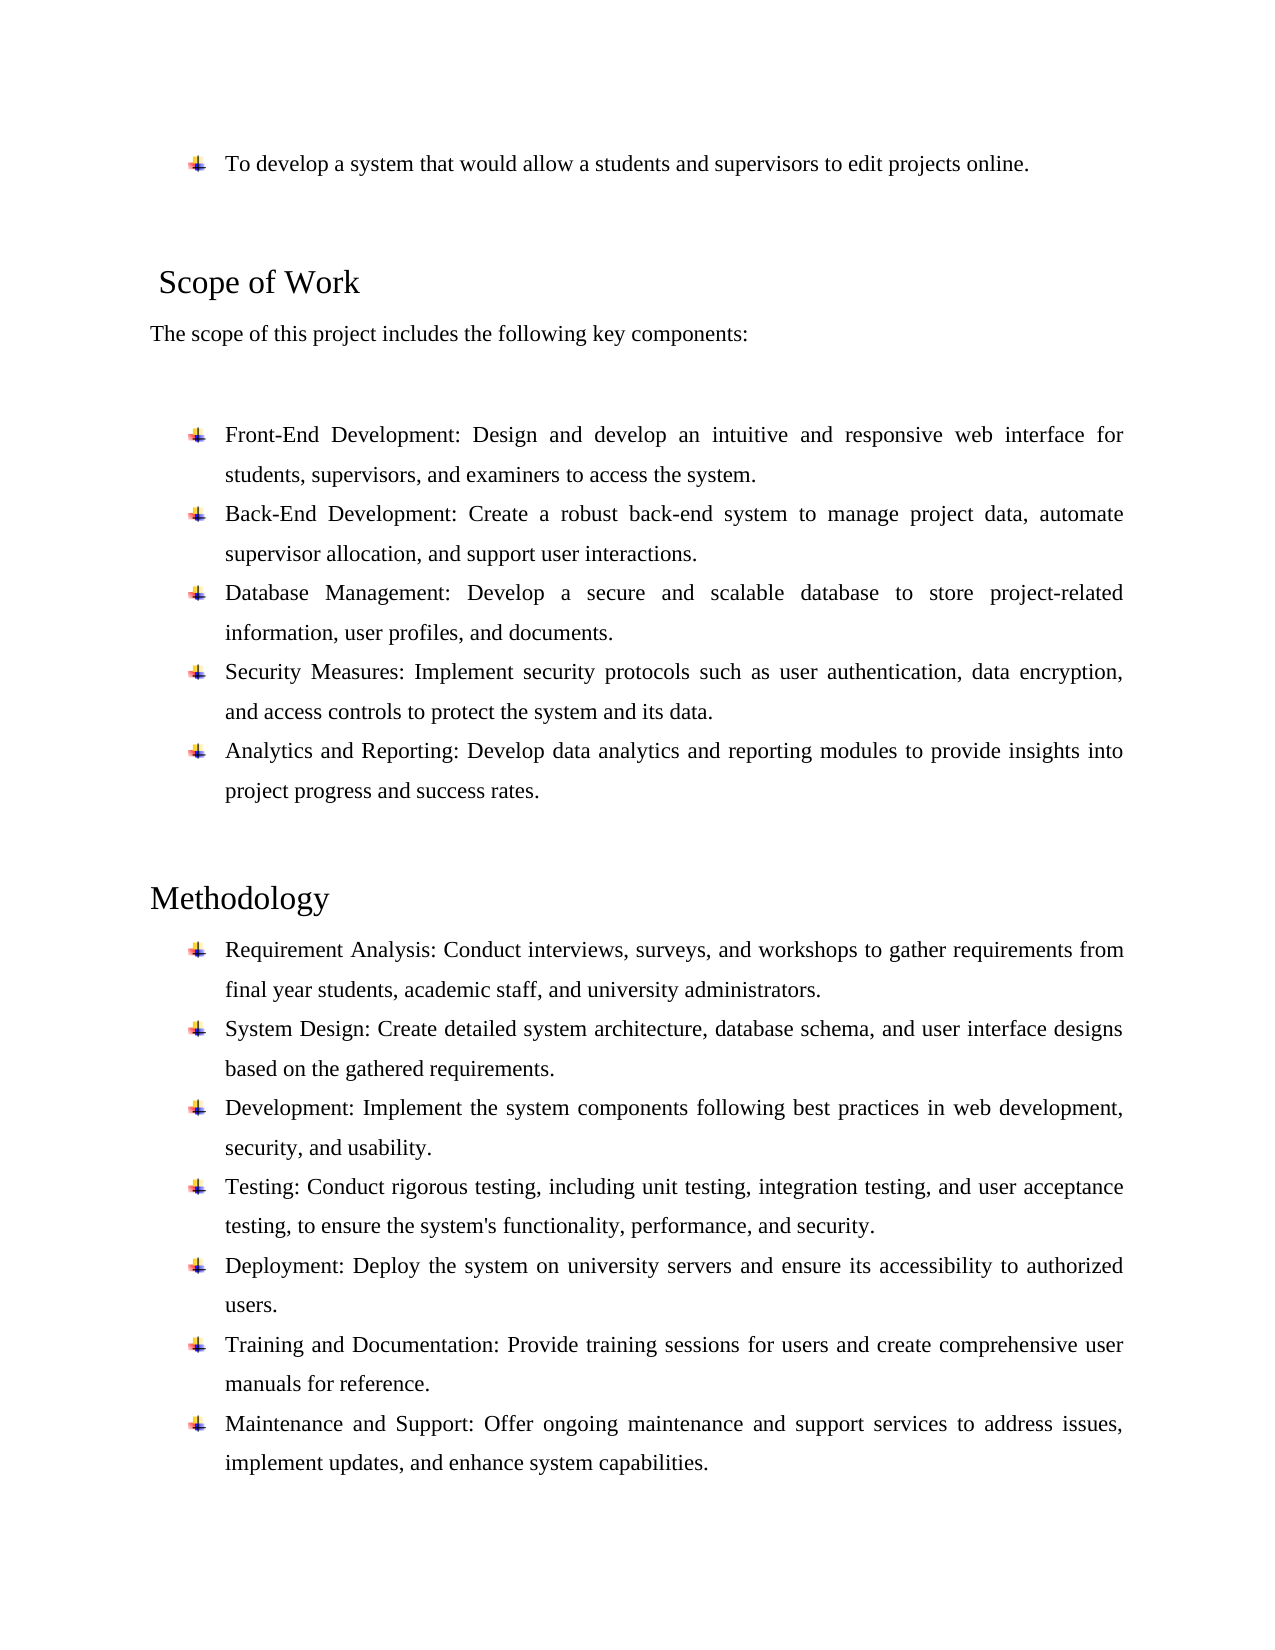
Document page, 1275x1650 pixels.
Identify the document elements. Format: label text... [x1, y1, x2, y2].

list Security Measures: Implement security protocols such as user authentication, data encryption, and access controls to protect the system and its data. [187, 658, 1125, 724]
list Analytics and Reporting: Develop data analytics and reporting modules to provide insights into project progress and success rates. [187, 737, 1125, 803]
picture [188, 742, 206, 759]
picture [188, 1019, 206, 1037]
picture [188, 584, 206, 601]
list Requirement Analysis: Conduct interviews, surveys, and workshops to gather requirements from final year students, academic staff, and university administrators. [187, 936, 1125, 1002]
list To develop a system that would allow a students and supervisors to edit projects online. [187, 150, 1125, 176]
list Testing: Conduct rigorous testing, including unit testing, integration testing, and user acceptance testing, to ensure the system's functionality, performance, and security. [187, 1173, 1125, 1239]
picture [188, 505, 206, 522]
text Methodology [150, 878, 1125, 916]
list Back-End Development: Create a robust back-end system to manage project data, automate supervisor allocation, and support user interactions. [187, 501, 1125, 566]
picture [188, 940, 206, 958]
picture [188, 1256, 206, 1274]
picture [188, 1098, 206, 1116]
picture [188, 1177, 206, 1195]
picture [188, 1335, 206, 1353]
picture [188, 426, 206, 443]
picture [188, 663, 206, 680]
list Deployment: Deploy the system on university servers and ensure its accessibility to authorized users. [187, 1252, 1125, 1318]
list Training and Documentation: Provide training sessions for users and create comprehensive user manuals for reference. [187, 1331, 1125, 1397]
list System Design: Create detailed system architecture, database schema, and user interface designs based on the gathered requirements. [187, 1015, 1125, 1081]
picture [188, 1414, 206, 1432]
list Database Management: Develop a secure and scalable database to store project-related information, user profiles, and documents. [187, 579, 1125, 645]
picture [188, 154, 206, 172]
list Front-End Development: Design and develop an intuitive and responsive web interface for students, supervisors, and examiners to access the system. [187, 422, 1125, 487]
text The scope of this project includes the following key components: [150, 320, 1125, 347]
list Development: Implement the system components following best practices in web development, security, and usability. [187, 1094, 1125, 1160]
text Scope of Work [150, 262, 1125, 301]
list Maintenance and Support: Offer ongoing maintenance and support services to address issues, implement updates, and enhance system capabilities. [187, 1410, 1125, 1476]
